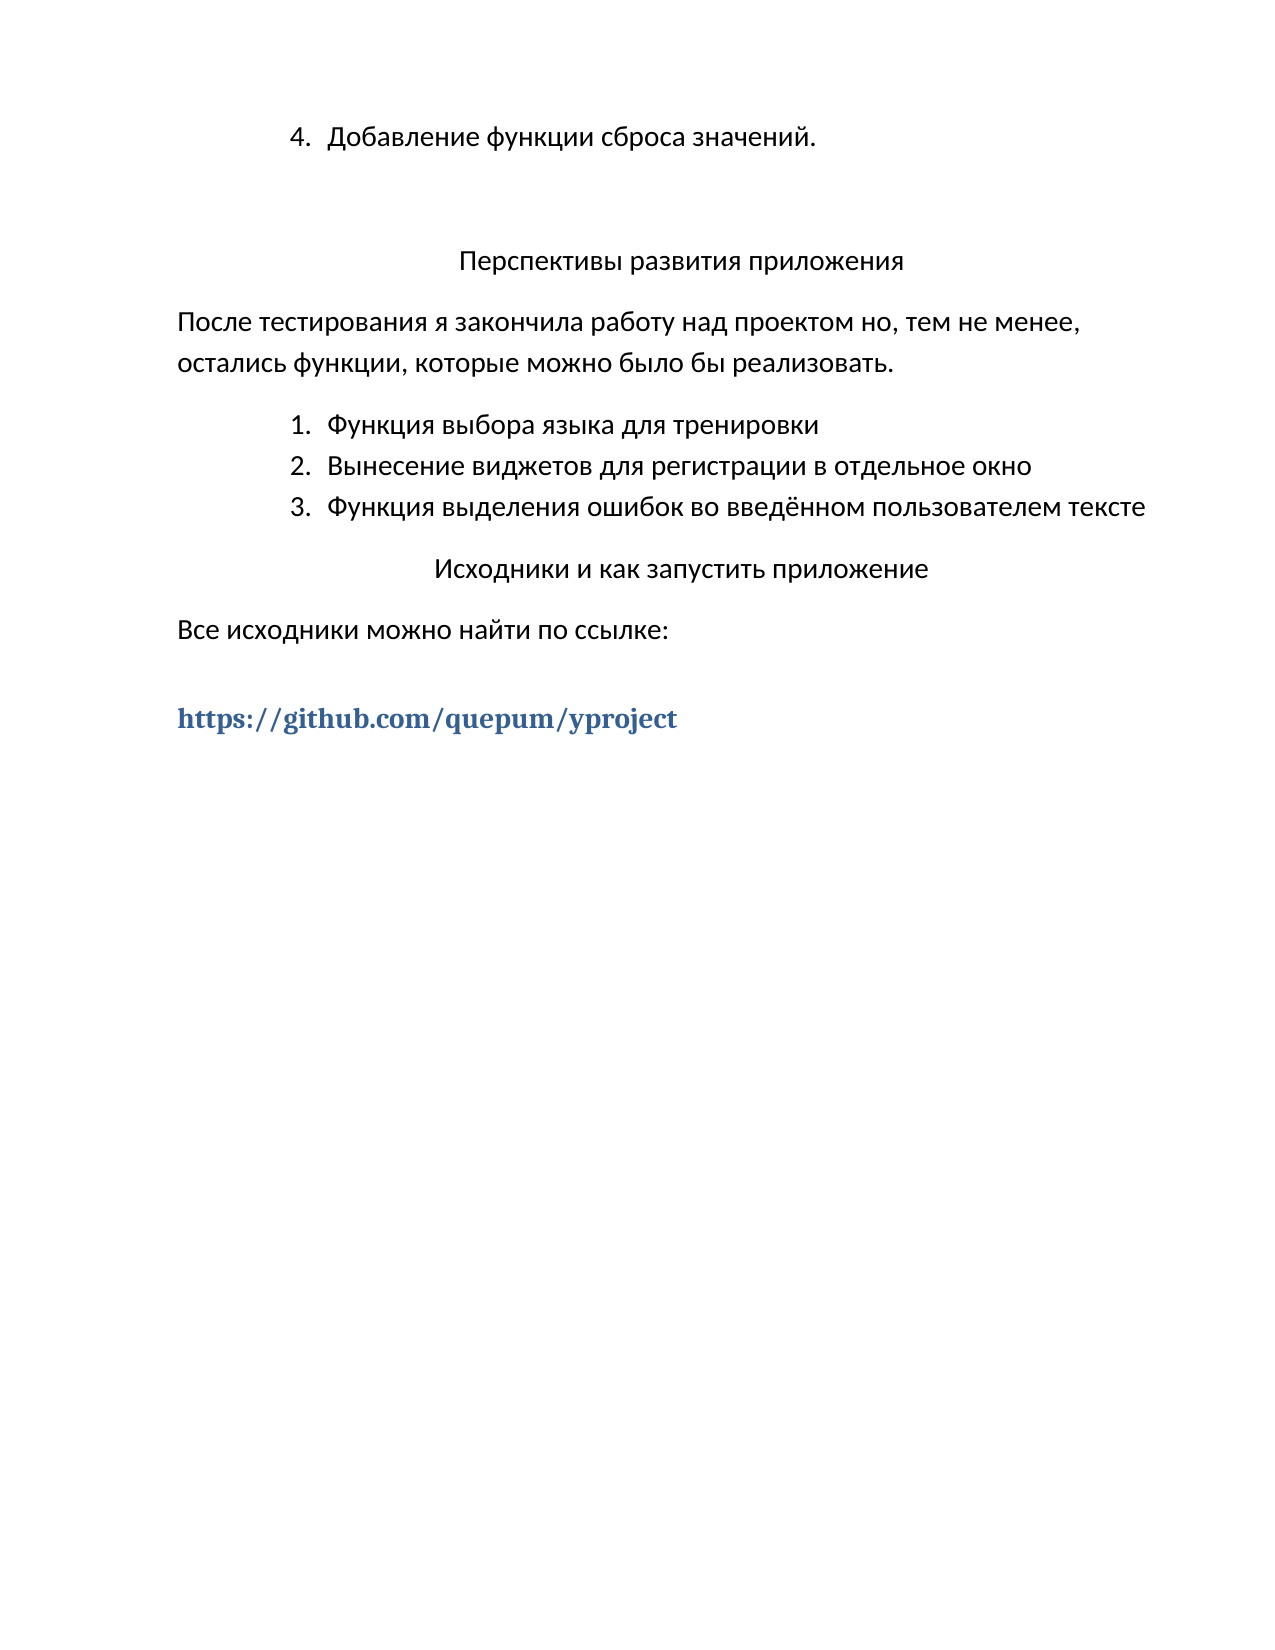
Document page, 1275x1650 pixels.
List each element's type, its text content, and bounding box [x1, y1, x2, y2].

text Исходники и как запустить приложение [177, 550, 1186, 585]
list Функция выбора языка для тренировки [289, 406, 1186, 442]
text Все исходники можно найти по ссылке: [177, 611, 1186, 647]
list Вынесение виджетов для регистрации в отдельное окно [289, 447, 1186, 483]
list Добавление функции сброса значений. [289, 118, 1186, 154]
text Перспективы развития приложения [177, 242, 1186, 277]
text После тестирования я закончила работу над проектом но, тем не менее, остались функции, которые можно было бы реализовать. [177, 303, 1186, 380]
list Функция выделения ошибок во введённом пользователем тексте [289, 488, 1186, 523]
